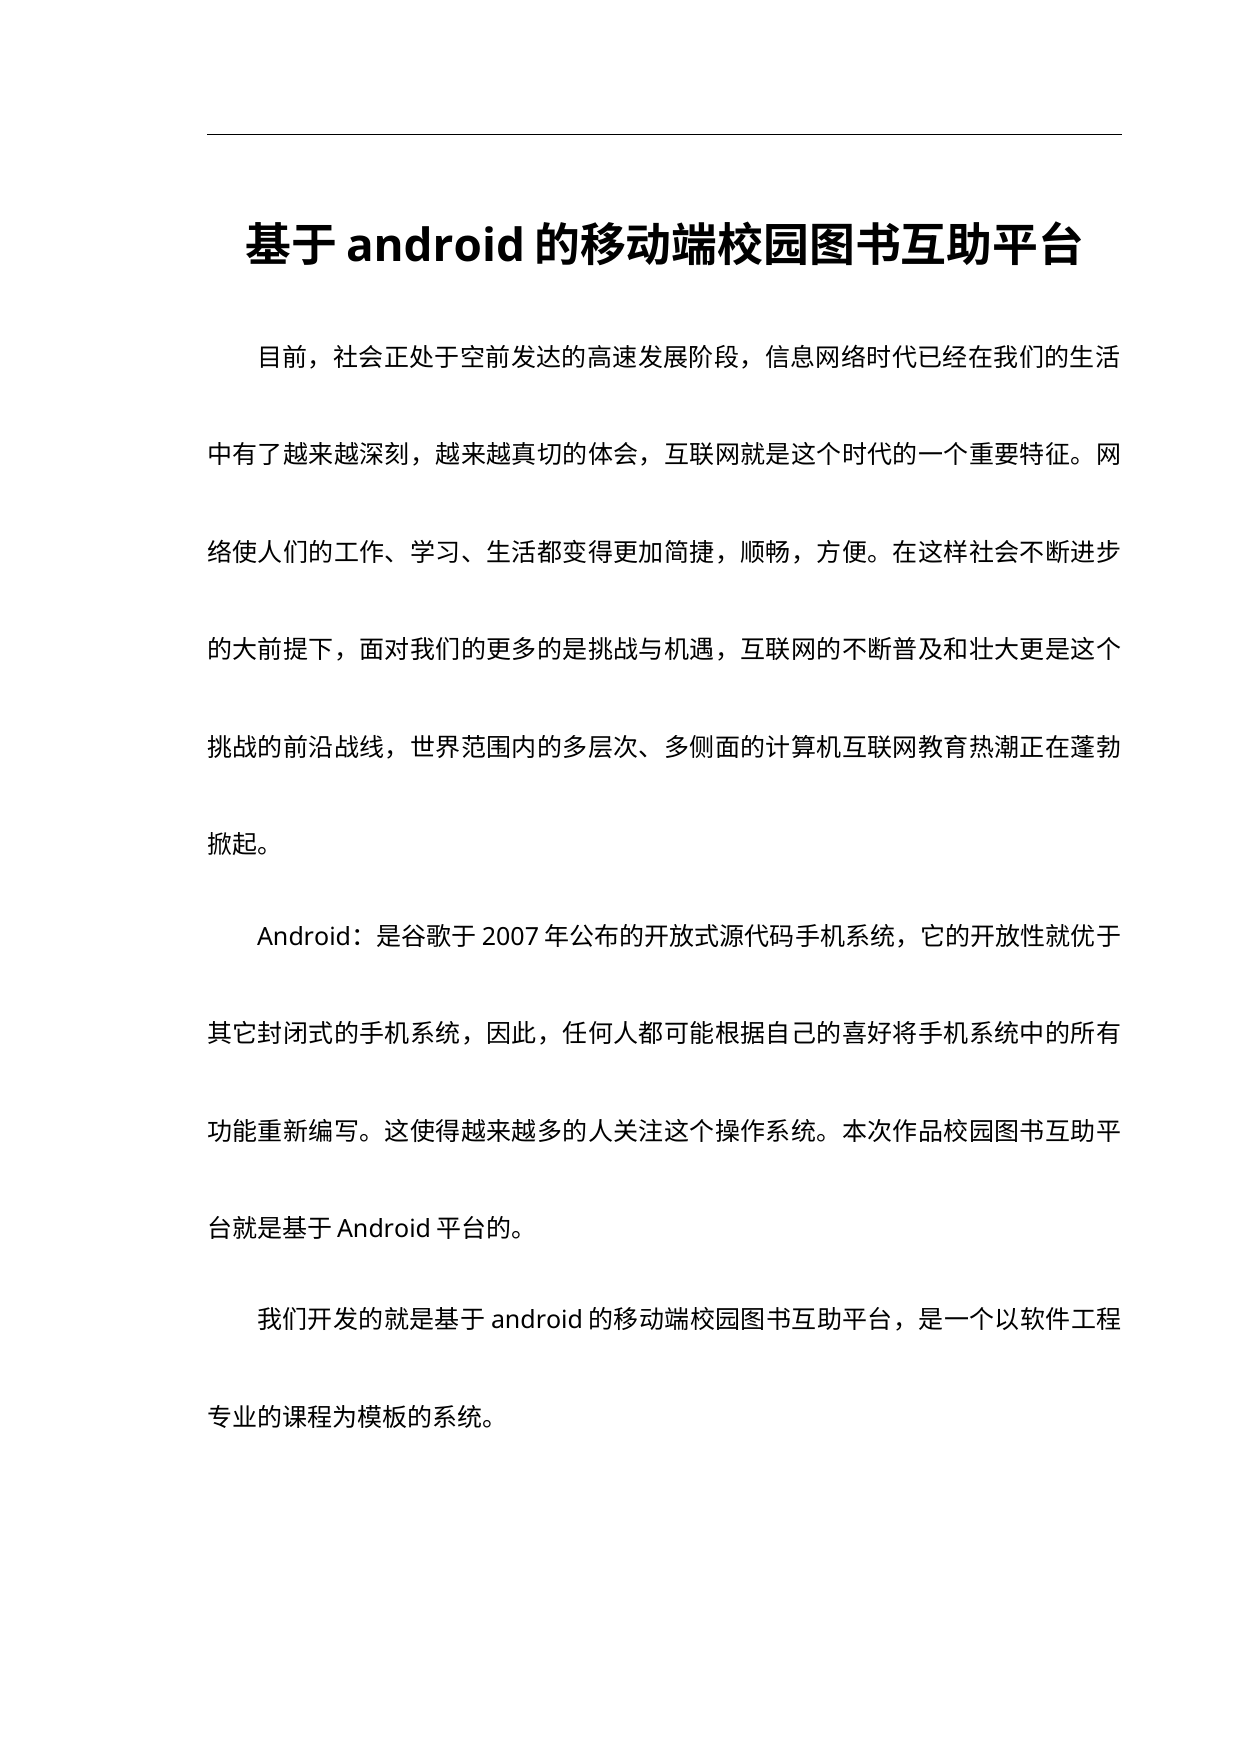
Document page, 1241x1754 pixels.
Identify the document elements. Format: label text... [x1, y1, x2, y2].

text 目前，社会正处于空前发达的高速发展阶段，信息网络时代已经在我们的生活中有了越来越深刻，越来越真切的体会，互联网就是这个时代的一个重要特征。网络使人们的工作、学习、生活都变得更加简捷，顺畅，方便。在这样社会不断进步的大前提下，面对我们的更多的是挑战与机遇，互联网的不断普及和壮大更是这个挑战的前沿战线，世界范围内的多层次、多侧面的计算机互联网教育热潮正在蓬勃掀起。 [207, 323, 1122, 875]
text 基于android的移动端校园图书互助平台 [207, 193, 1122, 290]
text Android：是谷歌于2007年公布的开放式源代码手机系统，它的开放性就优于其它封闭式的手机系统，因此，任何人都可能根据自己的喜好将手机系统中的所有功能重新编写。这使得越来越多的人关注这个操作系统。本次作品校园图书互助平台就是基于Android平台的。 [207, 902, 1122, 1259]
text 我们开发的就是基于android的移动端校园图书互助平台，是一个以软件工程专业的课程为模板的系统。 [207, 1285, 1122, 1448]
